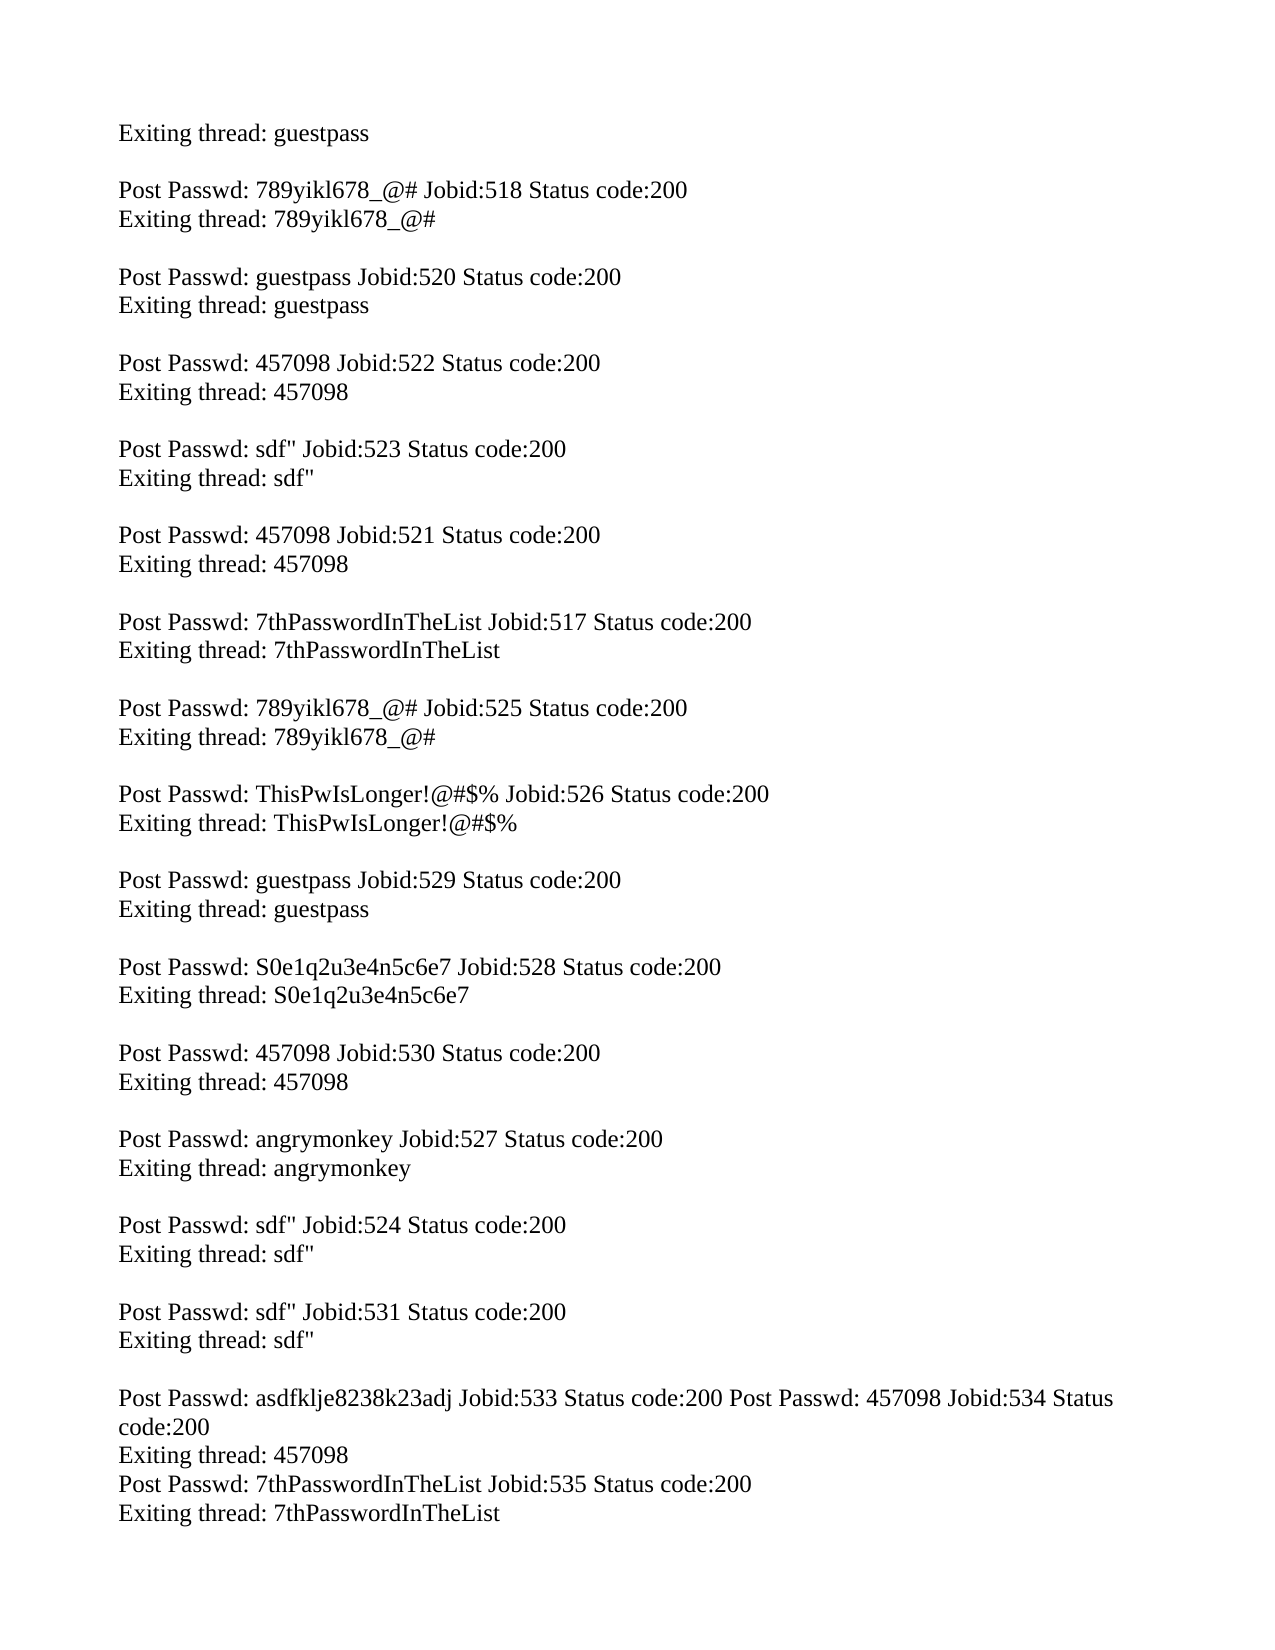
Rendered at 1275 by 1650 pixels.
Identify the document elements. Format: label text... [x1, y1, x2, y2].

text Exiting thread: sdf" [118, 1239, 1157, 1268]
text Exiting thread: ThisPwIsLonger!@#$% [118, 808, 1157, 837]
text Exiting thread: guestpass [118, 894, 1157, 923]
text Exiting thread: 457098 [118, 1441, 1157, 1469]
text Exiting thread: S0e1q2u3e4n5c6e7 [118, 981, 1157, 1009]
text Post Passwd: S0e1q2u3e4n5c6e7 Jobid:528 Status code:200 [118, 952, 1157, 981]
text Post Passwd: 457098 Jobid:522 Status code:200 [118, 348, 1157, 377]
text Exiting thread: 789yikl678_@# [118, 204, 1157, 233]
text Post Passwd: guestpass Jobid:520 Status code:200 [118, 262, 1157, 291]
text Exiting thread: angrymonkey [118, 1153, 1157, 1182]
text Post Passwd: angrymonkey Jobid:527 Status code:200 [118, 1124, 1157, 1153]
text Exiting thread: 457098 [118, 377, 1157, 406]
text Post Passwd: sdf" Jobid:531 Status code:200 [118, 1297, 1157, 1326]
text Post Passwd: 7thPasswordInTheList Jobid:517 Status code:200 [118, 607, 1157, 636]
text Post Passwd: sdf" Jobid:523 Status code:200 [118, 434, 1157, 463]
text Post Passwd: 7thPasswordInTheList Jobid:535 Status code:200 [118, 1469, 1157, 1498]
text Post Passwd: sdf" Jobid:524 Status code:200 [118, 1211, 1157, 1239]
text Post Passwd: 789yikl678_@# Jobid:518 Status code:200 [118, 176, 1157, 204]
text Exiting thread: sdf" [118, 463, 1157, 492]
text Post Passwd: 457098 Jobid:530 Status code:200 [118, 1038, 1157, 1067]
text Exiting thread: 457098 [118, 549, 1157, 578]
text Post Passwd: guestpass Jobid:529 Status code:200 [118, 866, 1157, 894]
text Exiting thread: 457098 [118, 1067, 1157, 1096]
text Exiting thread: guestpass [118, 291, 1157, 319]
text Post Passwd: 789yikl678_@# Jobid:525 Status code:200 [118, 693, 1157, 722]
text Post Passwd: asdfklje8238k23adj Jobid:533 Status code:200 Post Passwd: 457098 Jobid:534 Status code:200 [118, 1383, 1157, 1441]
text Exiting thread: sdf" [118, 1326, 1157, 1354]
text Exiting thread: 789yikl678_@# [118, 722, 1157, 751]
text Post Passwd: ThisPwIsLonger!@#$% Jobid:526 Status code:200 [118, 779, 1157, 808]
text Post Passwd: 457098 Jobid:521 Status code:200 [118, 521, 1157, 549]
text Exiting thread: 7thPasswordInTheList [118, 1498, 1157, 1527]
text Exiting thread: 7thPasswordInTheList [118, 636, 1157, 664]
text Exiting thread: guestpass [118, 118, 1157, 147]
